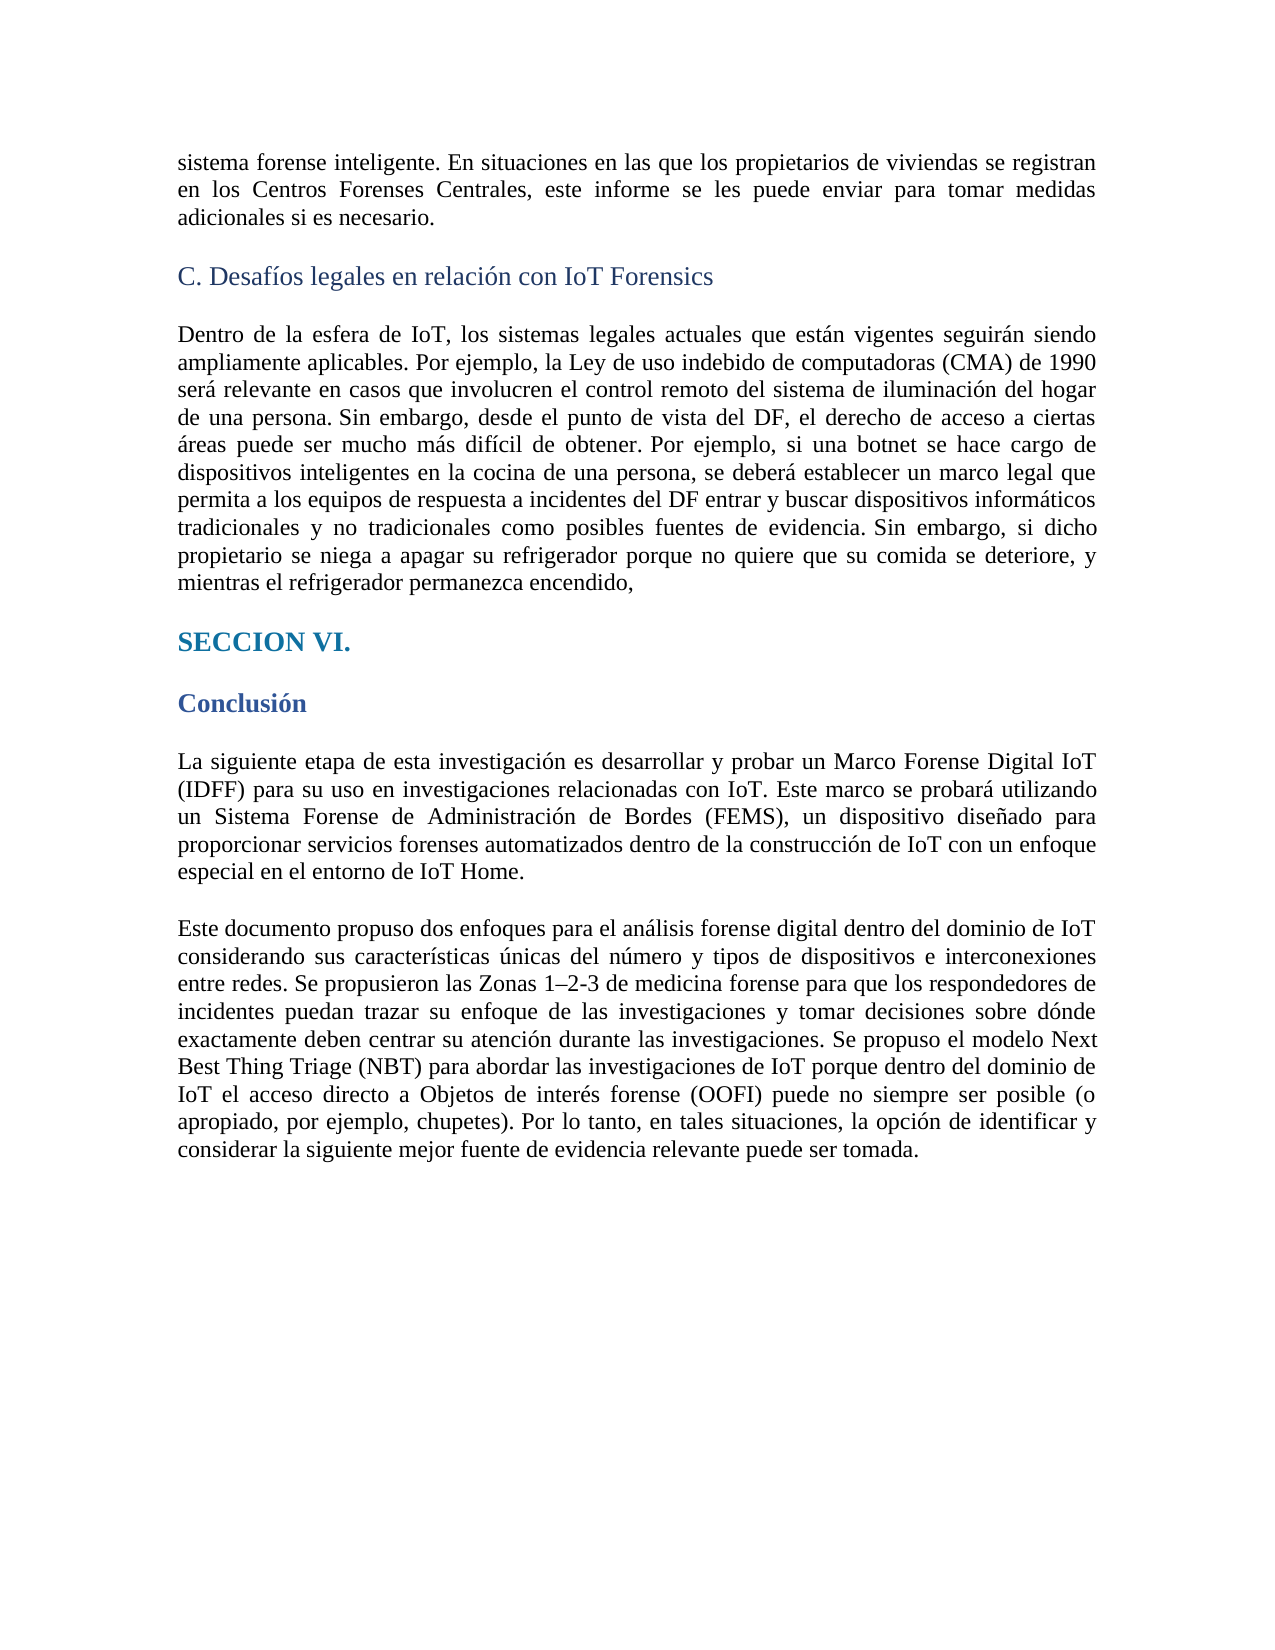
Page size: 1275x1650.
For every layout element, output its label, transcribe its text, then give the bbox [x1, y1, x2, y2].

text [177, 148, 1098, 230]
text Este documento propuso dos enfoques para el análisis forense digital dentro del dominio de IoT considerando sus características únicas del número y tipos de dispositivos e interconexiones entre redes. Se propusieron las Zonas 1–2-3 de medicina forense para que los respondedores de incidentes puedan trazar su enfoque de las investigaciones y tomar decisiones sobre dónde exactamente deben centrar su atención durante las investigaciones. Se propuso el modelo Next Best Thing Triage (NBT) para abordar las investigaciones de IoT porque dentro del dominio de IoT el acceso directo a Objetos de interés forense (OOFI) puede no siempre ser posible (o apropiado, por ejemplo, chupetes). Por lo tanto, en tales situaciones, la opción de identificar y considerar la siguiente mejor fuente de evidencia relevante puede ser tomada. [177, 914, 1098, 1163]
text SECCION VI. [177, 625, 1098, 657]
subtitle C. Desafíos legales en relación con IoT Forensics [177, 259, 1098, 291]
subtitle Conclusión [177, 687, 1098, 718]
text Dentro de la esfera de IoT, los sistemas legales actuales que están vigentes seguirán siendo ampliamente aplicables. Por ejemplo, la Ley de uso indebido de computadoras (CMA) de 1990 será relevante en casos que involucren el control remoto del sistema de iluminación del hogar de una persona. Sin embargo, desde el punto de vista del DF, el derecho de acceso a ciertas áreas puede ser mucho más difícil de obtener. Por ejemplo, si una botnet se hace cargo de dispositivos inteligentes en la cocina de una persona, se deberá establecer un marco legal que permita a los equipos de respuesta a incidentes del DF entrar y buscar dispositivos informáticos tradicionales y no tradicionales como posibles fuentes de evidencia. Sin embargo, si dicho propietario se niega a apagar su refrigerador porque no quiere que su comida se deteriore, y mientras el refrigerador permanezca encendido, [177, 320, 1098, 596]
text La siguiente etapa de esta investigación es desarrollar y probar un Marco Forense Digital IoT (IDFF) para su uso en investigaciones relacionadas con IoT. Este marco se probará utilizando un Sistema Forense de Administración de Bordes (FEMS), un dispositivo diseñado para proporcionar servicios forenses automatizados dentro de la construcción de IoT con un enfoque especial en el entorno de IoT Home. [177, 747, 1098, 885]
